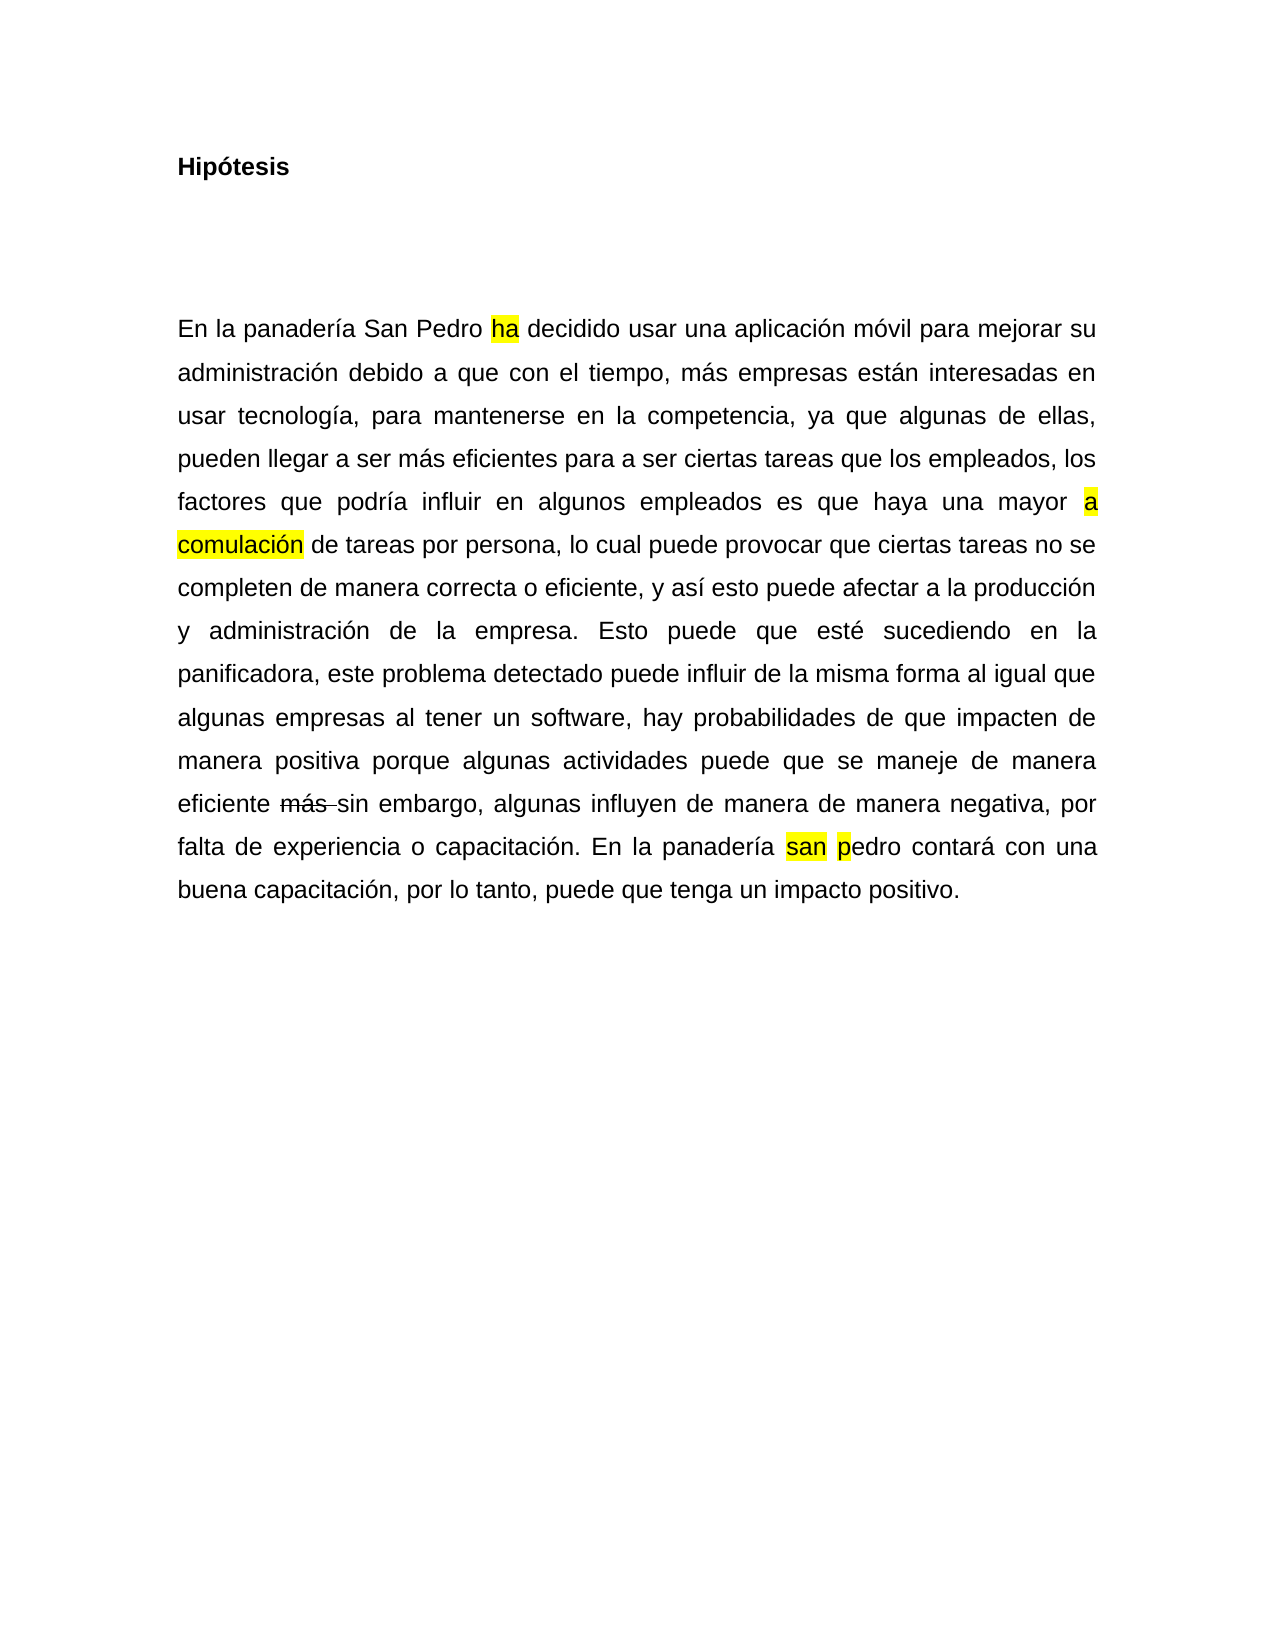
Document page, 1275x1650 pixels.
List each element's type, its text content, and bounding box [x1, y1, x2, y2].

subtitle Hipótesis [177, 152, 1098, 181]
text En la panadería San Pedro ha decidido usar una aplicación móvil para mejorar su administración debido a que con el tiempo, más empresas están interesadas en usar tecnología, para mantenerse en la competencia, ya que algunas de ellas, pueden llegar a ser más eficientes para a ser ciertas tareas que los empleados, los factores que podría influir en algunos empleados es que haya una mayor a comulación de tareas por persona, lo cual puede provocar que ciertas tareas no se completen de manera correcta o eficiente, y así esto puede afectar a la producción y administración de la empresa. Esto puede que esté sucediendo en la panificadora, este problema detectado puede influir de la misma forma al igual que algunas empresas al tener un software, hay probabilidades de que impacten de manera positiva porque algunas actividades puede que se maneje de manera eficiente más sin embargo, algunas influyen de manera de manera negativa, por falta de experiencia o capacitación. En la panadería san pedro contará con una buena capacitación, por lo tanto, puede que tenga un impacto positivo. [177, 314, 1098, 904]
